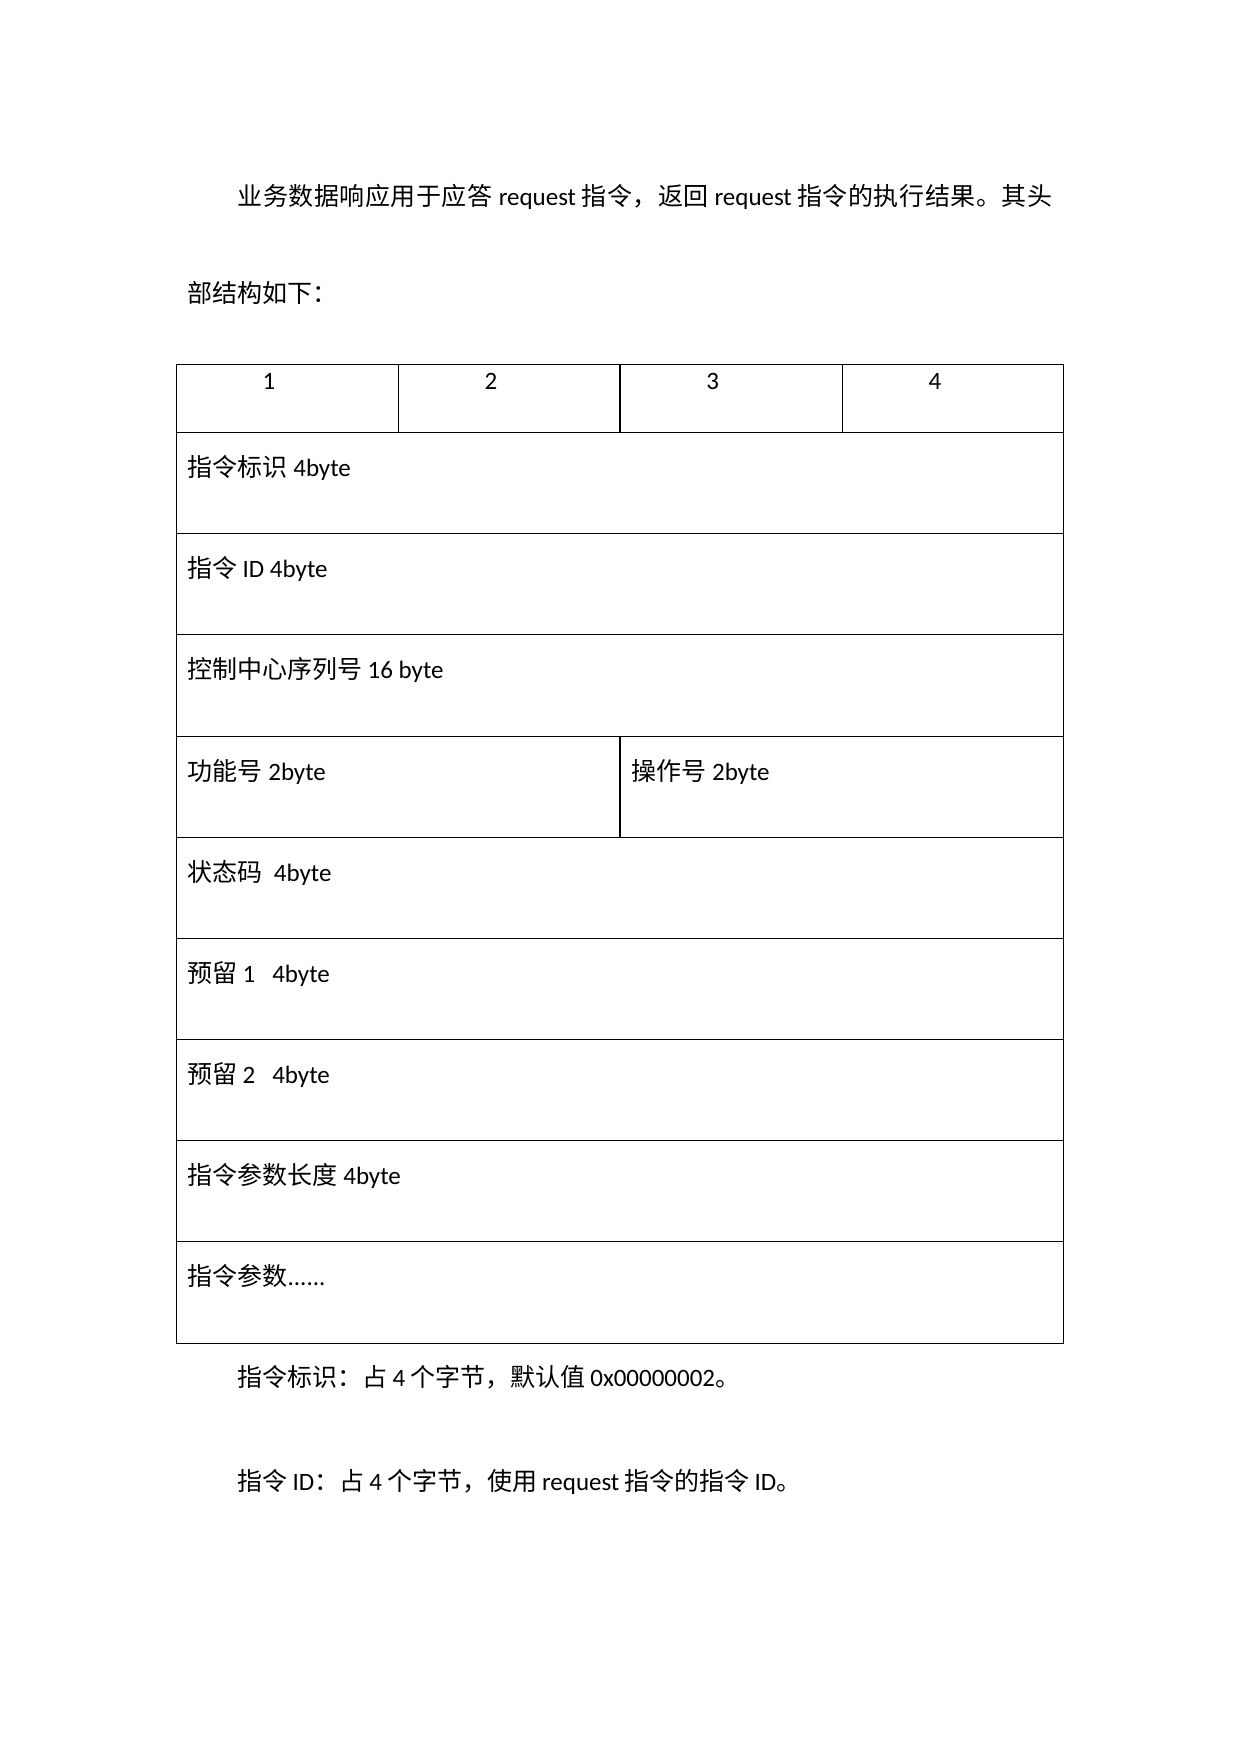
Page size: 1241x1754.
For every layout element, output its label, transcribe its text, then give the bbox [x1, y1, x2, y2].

table_cell 指令ID 4byte [177, 534, 1063, 634]
table_header 1 [177, 365, 398, 432]
text 业务数据响应用于应答request指令，返回request指令的执行结果。其头部结构如下： [187, 162, 1053, 324]
table_cell 预留2 4byte [177, 1040, 1063, 1140]
table_cell 指令参数...... [177, 1242, 1063, 1342]
table_cell 预留1 4byte [177, 939, 1063, 1039]
table_cell 控制中心序列号16 byte [177, 635, 1063, 736]
table_header 4 [843, 365, 1063, 432]
table_cell 状态码 4byte [177, 838, 1063, 938]
table_cell 指令参数长度 4byte [177, 1141, 1063, 1241]
text 指令标识：占4个字节，默认值0x00000002。 [187, 1344, 1053, 1408]
table_header 2 [399, 365, 619, 432]
table_cell 功能号 2byte [177, 737, 619, 837]
table_cell 操作号 2byte [621, 737, 1063, 837]
table_header 3 [621, 365, 842, 432]
table_cell 指令标识 4byte [177, 433, 1063, 533]
text 指令ID：占4个字节，使用request指令的指令ID。 [187, 1447, 1053, 1512]
